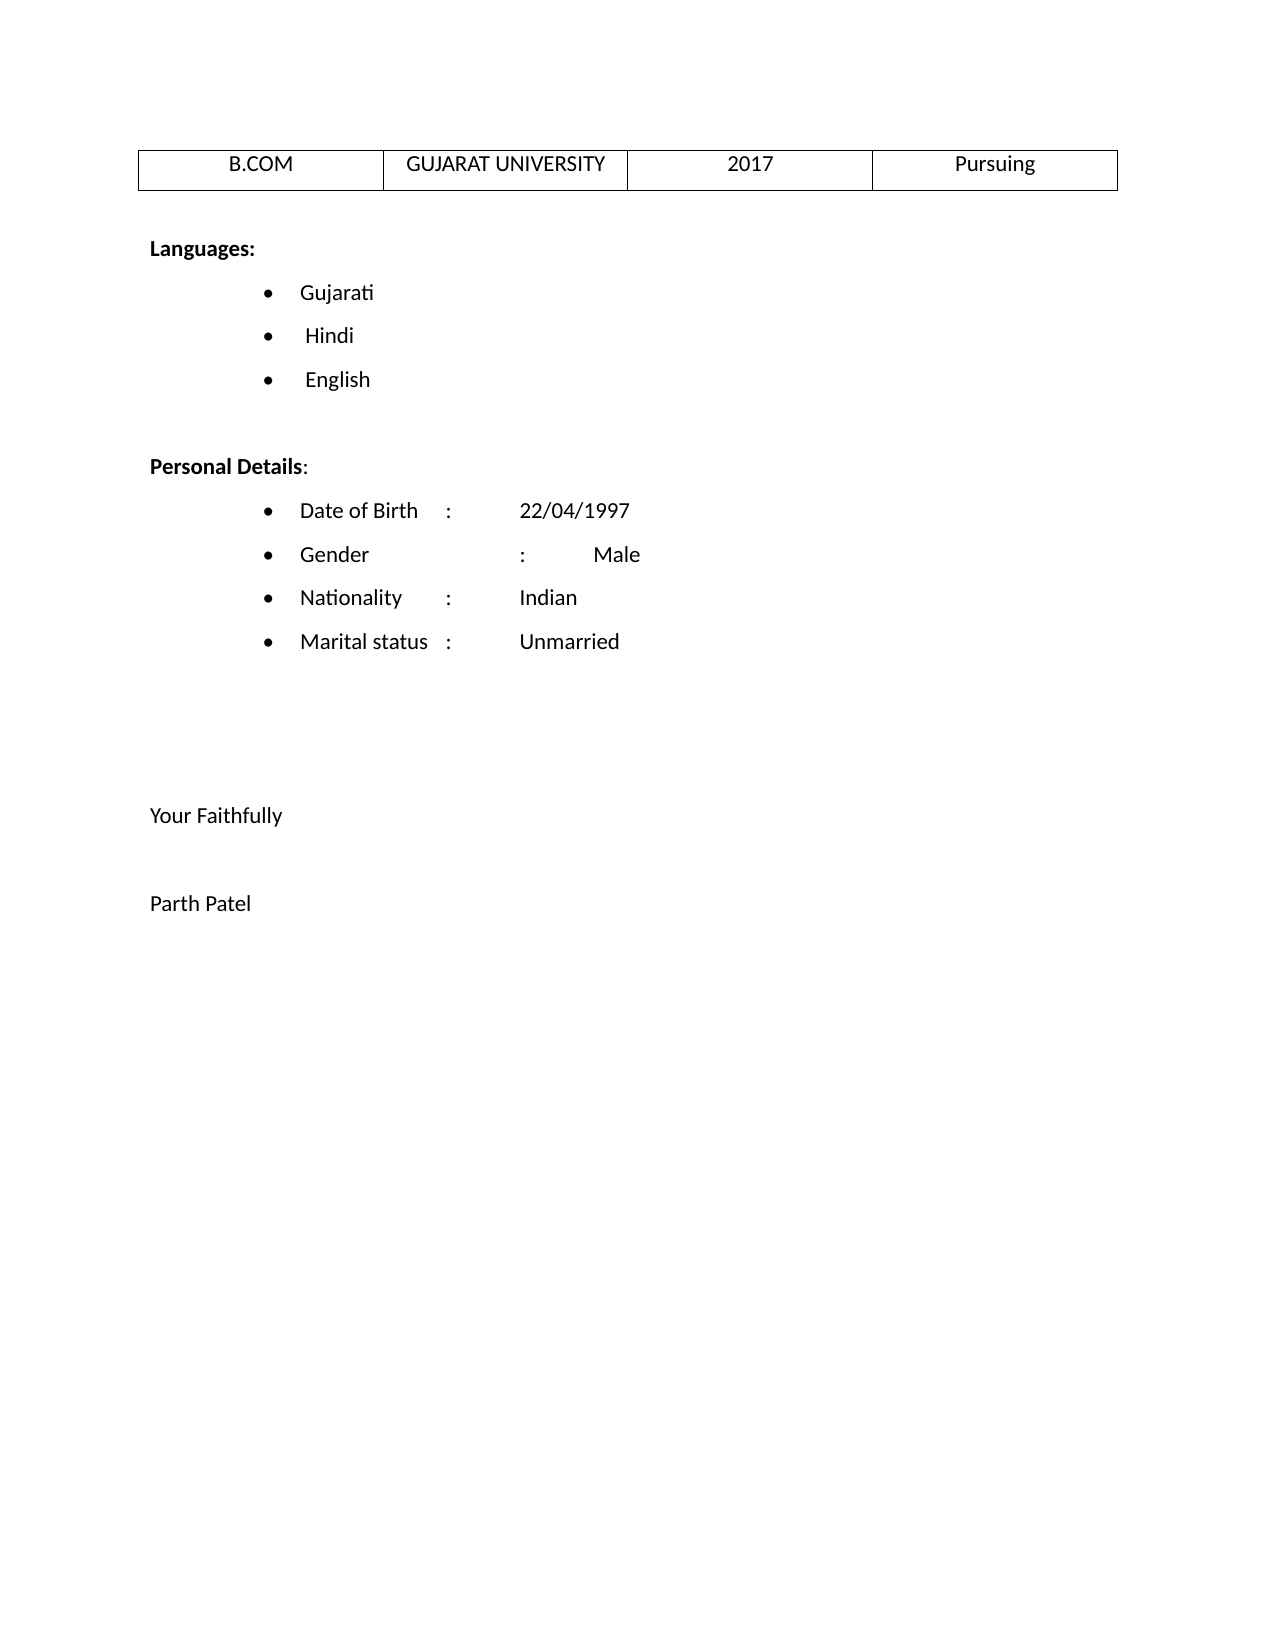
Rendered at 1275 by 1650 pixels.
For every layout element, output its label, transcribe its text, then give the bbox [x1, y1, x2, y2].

list Gender : Male [262, 541, 1125, 567]
table_cell B.COM [139, 151, 383, 190]
list Hindi [262, 322, 1125, 349]
list Date of Birth : 22/04/1997 [262, 497, 1125, 524]
text Your Faithfully [150, 802, 1125, 829]
list English [262, 366, 1125, 393]
table_cell 2017 [628, 151, 872, 190]
table_cell GUJARAT UNIVERSITY [384, 151, 627, 190]
list Nationality : Indian [262, 584, 1125, 611]
text Personal Details: [150, 453, 1125, 480]
text Parth Patel [150, 890, 1125, 917]
list Gujarati [262, 279, 1125, 306]
table_cell Pursuing [873, 151, 1117, 190]
list Marital status : Unmarried [262, 628, 1125, 655]
text Languages: [150, 235, 1125, 262]
